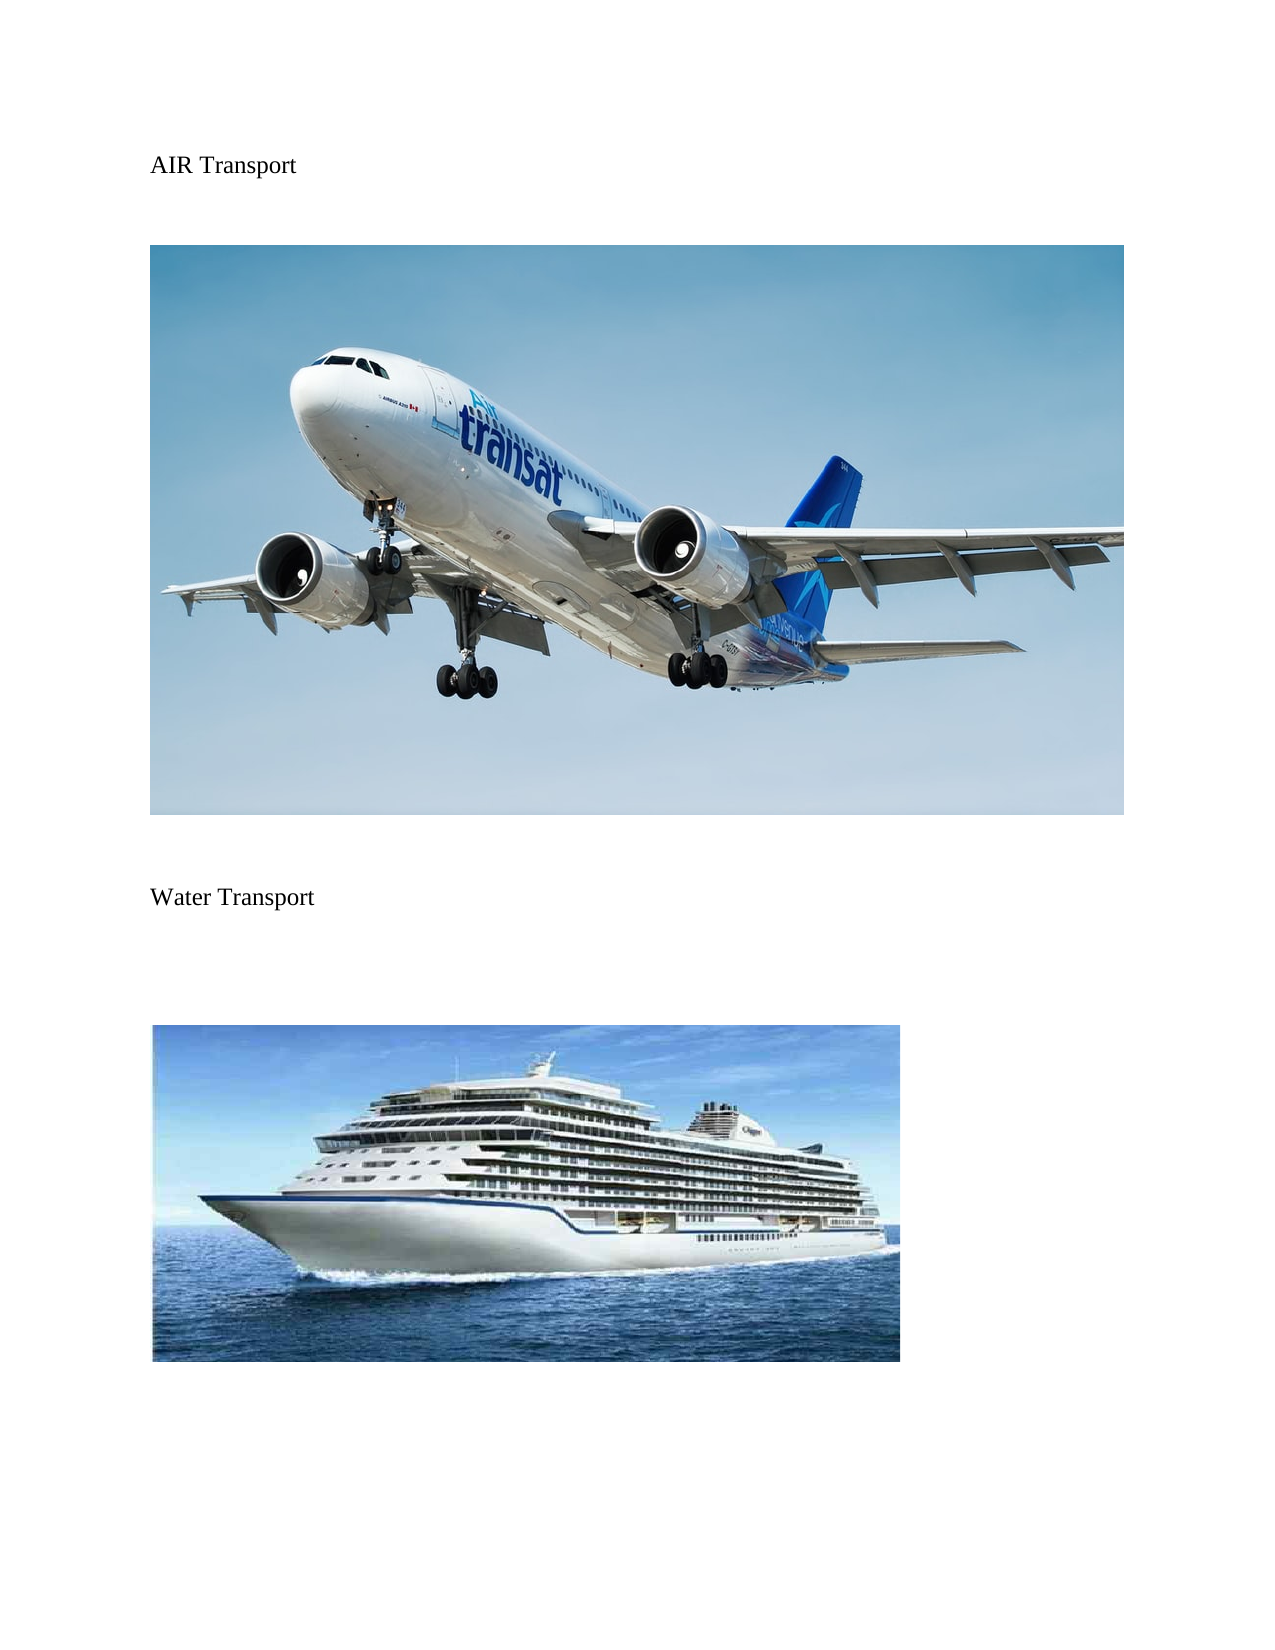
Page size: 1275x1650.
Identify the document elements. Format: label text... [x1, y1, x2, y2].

picture [150, 245, 1124, 816]
picture [150, 1025, 901, 1362]
text AIR Transport [150, 150, 1125, 179]
text Water Transport [150, 882, 1125, 911]
